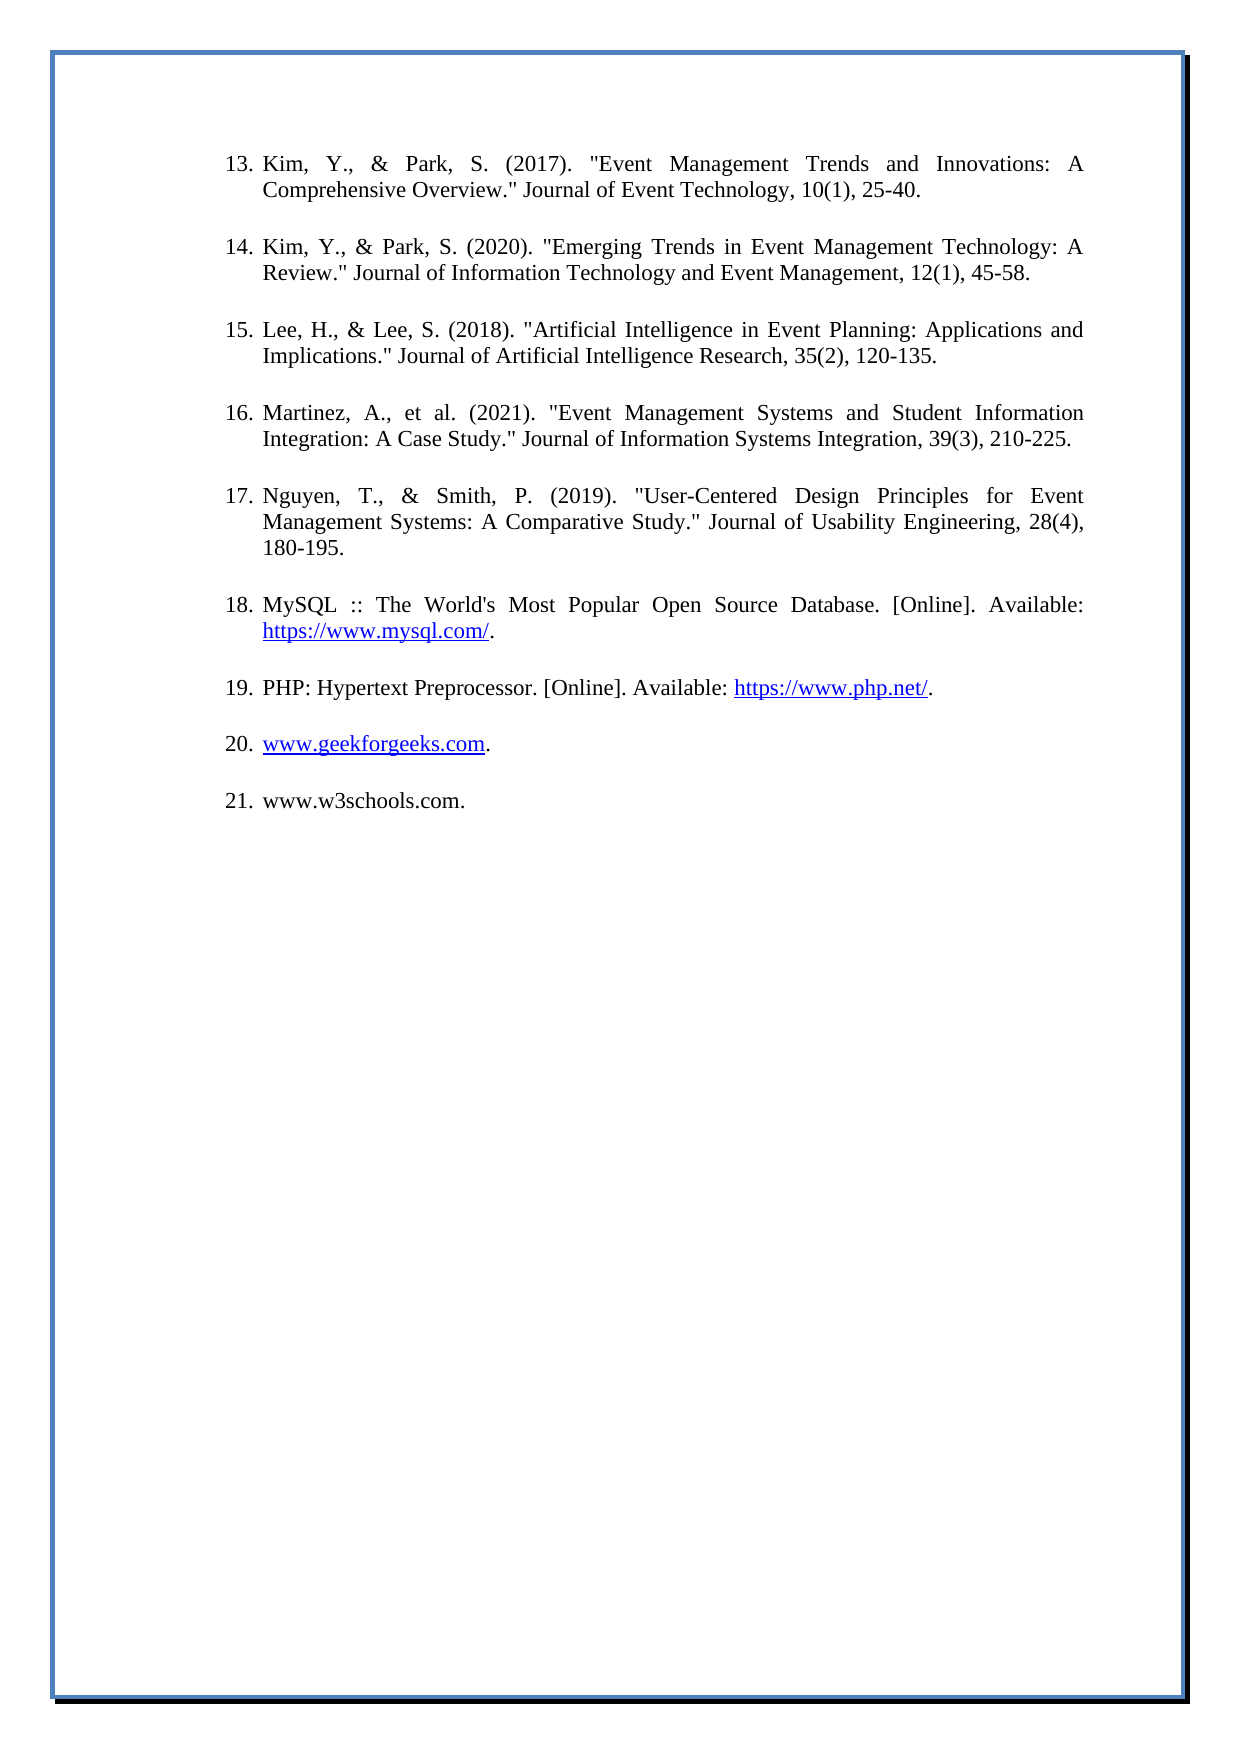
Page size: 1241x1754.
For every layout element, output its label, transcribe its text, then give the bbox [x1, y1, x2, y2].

list Nguyen, T., & Smith, P. (2019). "User-Centered Design Principles for Event Management Systems: A Comparative Study." Journal of Usability Engineering, 28(4), 180-195. [225, 482, 1086, 561]
list Kim, Y., & Park, S. (2017). "Event Management Trends and Innovations: A Comprehensive Overview." Journal of Event Technology, 10(1), 25-40. [225, 150, 1086, 203]
list PHP: Hypertext Preprocessor. [Online]. Available: https://www.php.net/. [225, 674, 1086, 700]
list MySQL :: The World's Most Popular Open Source Database. [Online]. Available: https://www.mysql.com/. [225, 591, 1086, 644]
list www.geekforgeeks.com. [225, 730, 1086, 757]
list www.w3schools.com. [225, 787, 1086, 813]
list Martinez, A., et al. (2021). "Event Management Systems and Student Information Integration: A Case Study." Journal of Information Systems Integration, 39(3), 210-225. [225, 399, 1086, 451]
list Kim, Y., & Park, S. (2020). "Emerging Trends in Event Management Technology: A Review." Journal of Information Technology and Event Management, 12(1), 45-58. [225, 233, 1086, 286]
list Lee, H., & Lee, S. (2018). "Artificial Intelligence in Event Planning: Applications and Implications." Journal of Artificial Intelligence Research, 35(2), 120-135. [225, 316, 1086, 368]
